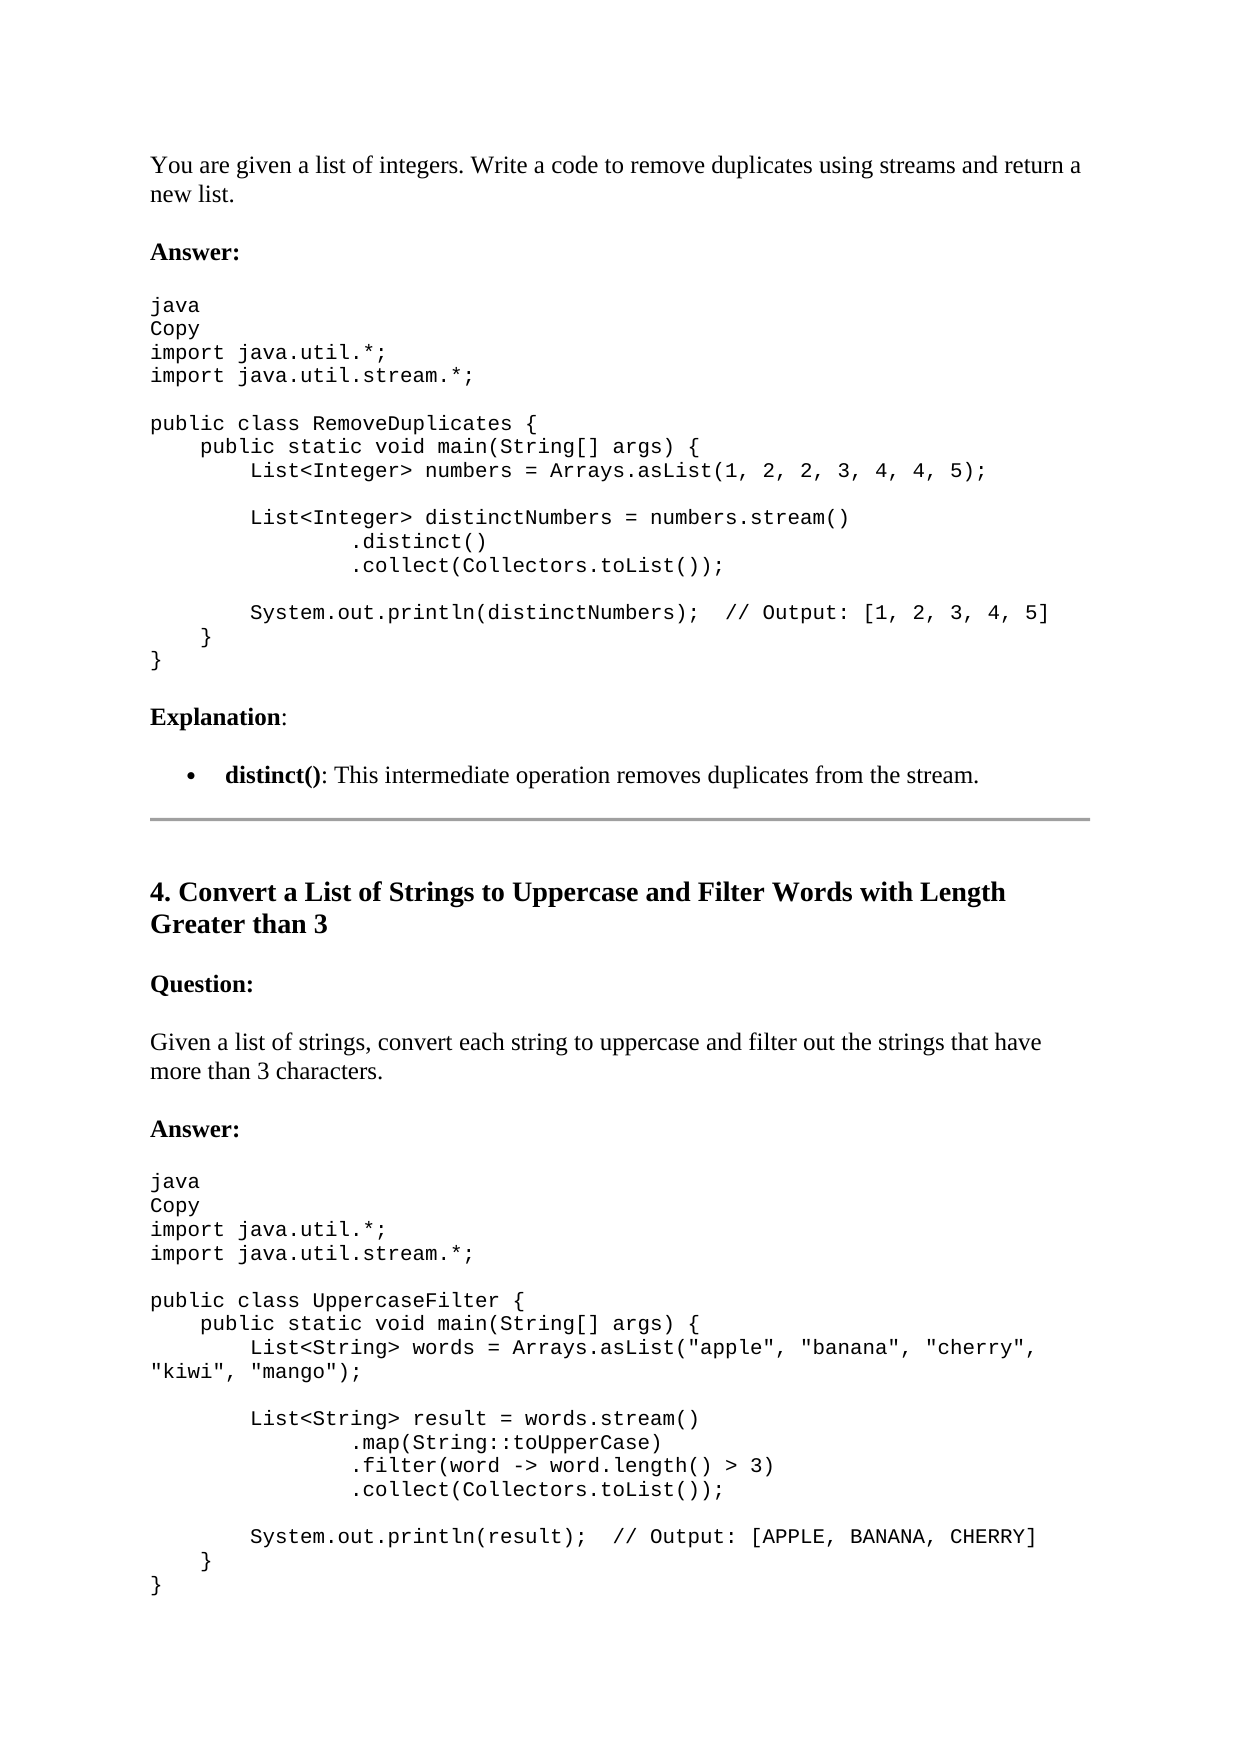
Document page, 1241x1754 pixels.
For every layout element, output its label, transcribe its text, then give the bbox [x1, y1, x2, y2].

text } [150, 1550, 1090, 1573]
text public static void main(String[] args) { [150, 1313, 1090, 1337]
text You are given a list of integers. Write a code to remove duplicates using streams and return a new list. [150, 150, 1090, 207]
text public class UppercaseFilter { [150, 1290, 1090, 1313]
text .filter(word -> word.length() > 3) [150, 1455, 1090, 1479]
text Copy [150, 318, 1090, 342]
text List<String> result = words.stream() [150, 1408, 1090, 1432]
text System.out.println(result); // Output: [APPLE, BANANA, CHERRY] [150, 1526, 1090, 1550]
text import java.util.stream.*; [150, 366, 1090, 389]
text import java.util.*; [150, 1219, 1090, 1242]
text List<String> words = Arrays.asList("apple", "banana", "cherry", "kiwi", "mango"); [150, 1337, 1090, 1384]
text .collect(Collectors.toList()); [150, 1479, 1090, 1503]
text java [150, 1172, 1090, 1195]
text List<Integer> numbers = Arrays.asList(1, 2, 2, 3, 4, 4, 5); [150, 460, 1090, 484]
text import java.util.stream.*; [150, 1242, 1090, 1266]
text List<Integer> distinctNumbers = numbers.stream() [150, 507, 1090, 531]
text .map(String::toUpperCase) [150, 1432, 1090, 1455]
text } [150, 626, 1090, 649]
text System.out.println(distinctNumbers); // Output: [1, 2, 3, 4, 5] [150, 602, 1090, 626]
text Copy [150, 1195, 1090, 1219]
text public static void main(String[] args) { [150, 436, 1090, 460]
text .distinct() [150, 531, 1090, 555]
text Answer: [150, 237, 1090, 265]
text Question: [150, 969, 1090, 998]
text } [150, 649, 1090, 673]
list distinct(): This intermediate operation removes duplicates from the stream. [187, 760, 1090, 789]
text Given a list of strings, convert each string to uppercase and filter out the strings that have more than 3 characters. [150, 1027, 1090, 1084]
text .collect(Collectors.toList()); [150, 555, 1090, 578]
text } [150, 1573, 1090, 1597]
text java [150, 294, 1090, 318]
text Answer: [150, 1114, 1090, 1142]
text public class RemoveDuplicates { [150, 413, 1090, 436]
text Explanation: [150, 702, 1090, 731]
text import java.util.*; [150, 342, 1090, 366]
text 4. Convert a List of Strings to Uppercase and Filter Words with Length Greater than 3 [150, 875, 1090, 940]
